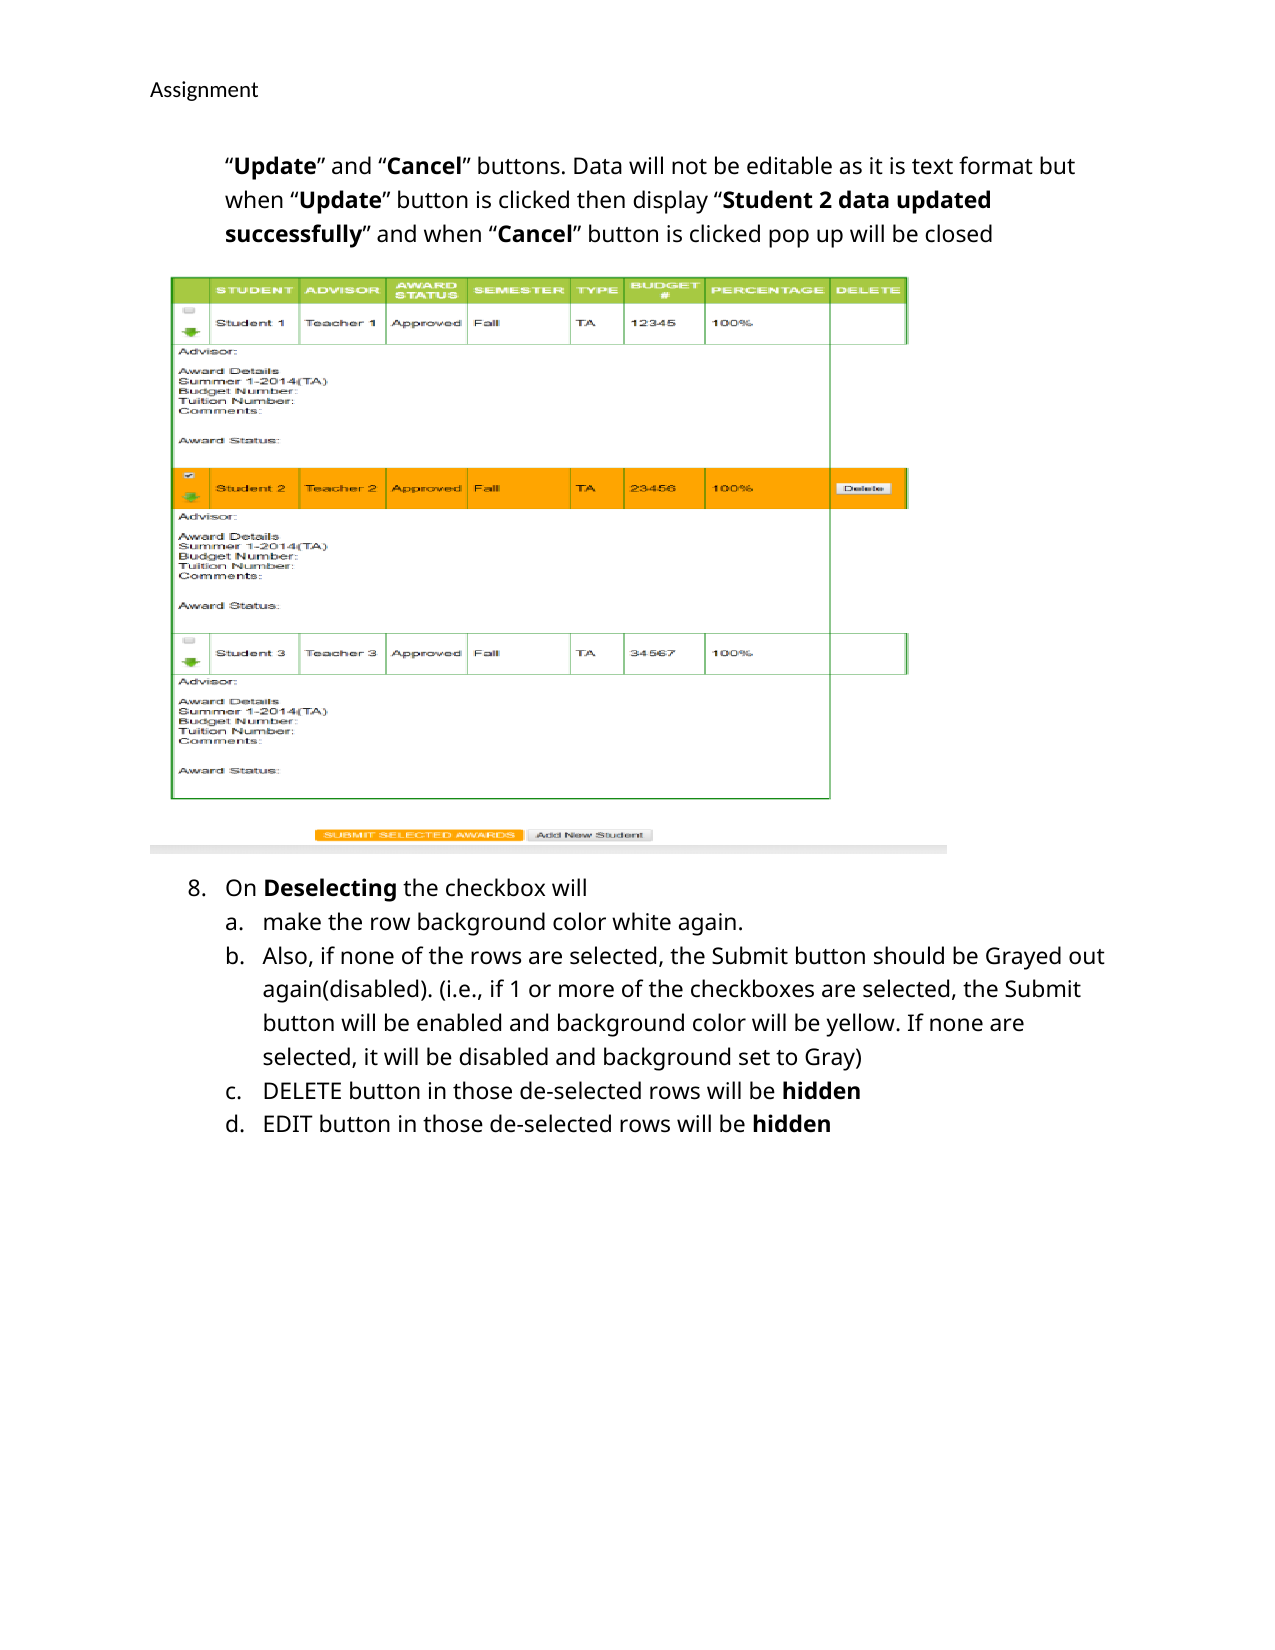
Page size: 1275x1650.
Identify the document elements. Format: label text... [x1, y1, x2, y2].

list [225, 150, 1125, 249]
list DELETE button in those de-selected rows will be hidden [225, 1075, 1125, 1106]
list make the row background color white again. [225, 906, 1125, 937]
list Also, if none of the rows are selected, the Submit button should be Grayed out again(disabled). (i.e., if 1 or more of the checkboxes are selected, the Submit button will be enabled and background color will be yellow. If none are selected, it will be disabled and background set to Gray) [225, 940, 1125, 1072]
list EDIT button in those de-selected rows will be hidden [225, 1108, 1125, 1140]
list On Deselecting the checkbox will [187, 872, 1125, 903]
picture [150, 267, 947, 854]
